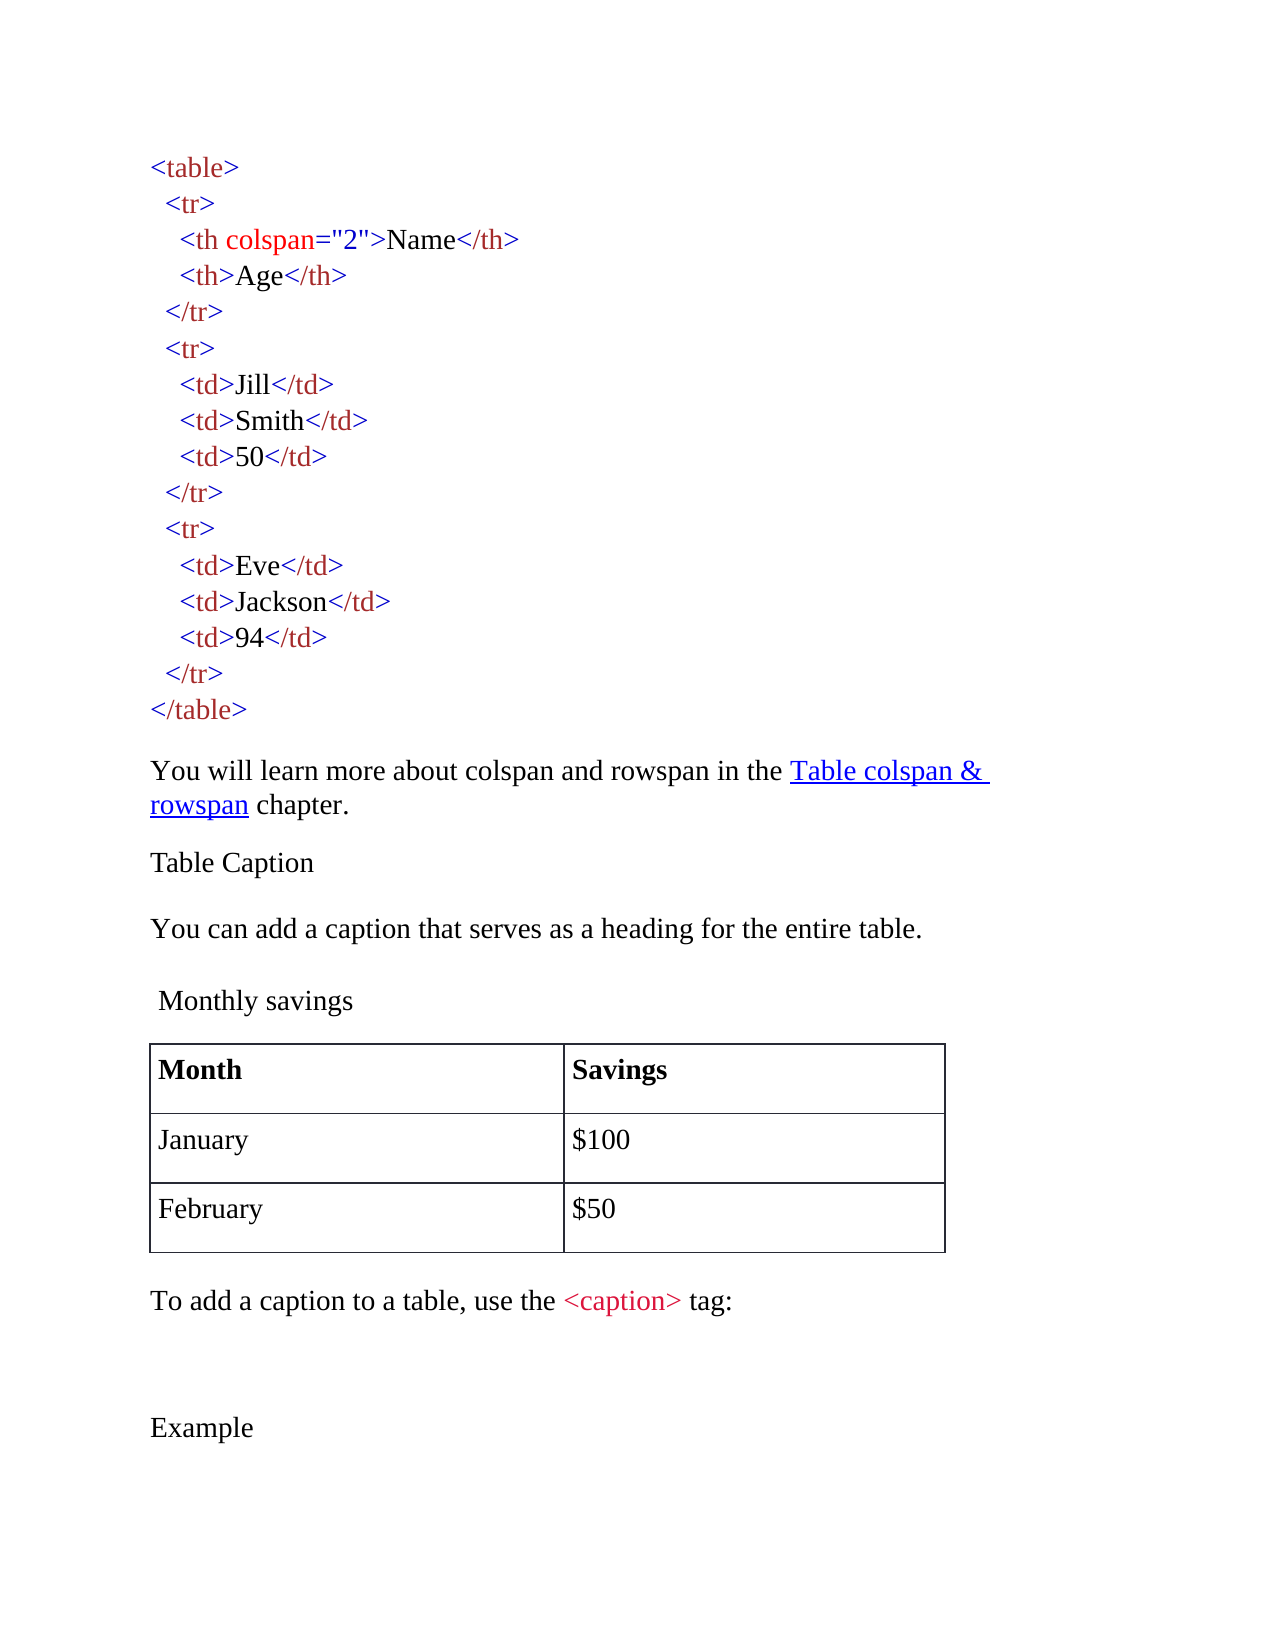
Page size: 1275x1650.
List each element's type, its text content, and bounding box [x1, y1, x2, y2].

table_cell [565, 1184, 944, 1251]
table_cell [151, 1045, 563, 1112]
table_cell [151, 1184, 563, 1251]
subtitle Example [150, 1410, 1125, 1444]
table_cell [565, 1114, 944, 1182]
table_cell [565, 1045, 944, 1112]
text <table> <tr> <th colspan="2">Name</th> <th>Age</th> </tr> <tr> <td>Jill</td> <td>Smith</td> <td>50</td> </tr> <tr> <td>Eve</td> <td>Jackson</td> <td>94</td> </tr> </table> [150, 150, 1125, 726]
text To add a caption to a table, use the <caption> tag: [150, 1283, 1125, 1317]
subtitle Table Caption [150, 845, 1125, 879]
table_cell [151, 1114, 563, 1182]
text You can add a caption that serves as a heading for the entire table. [150, 912, 1125, 945]
text You will learn more about colspan and rowspan in the Table colspan & rowspan chapter. [150, 753, 1125, 820]
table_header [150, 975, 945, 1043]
